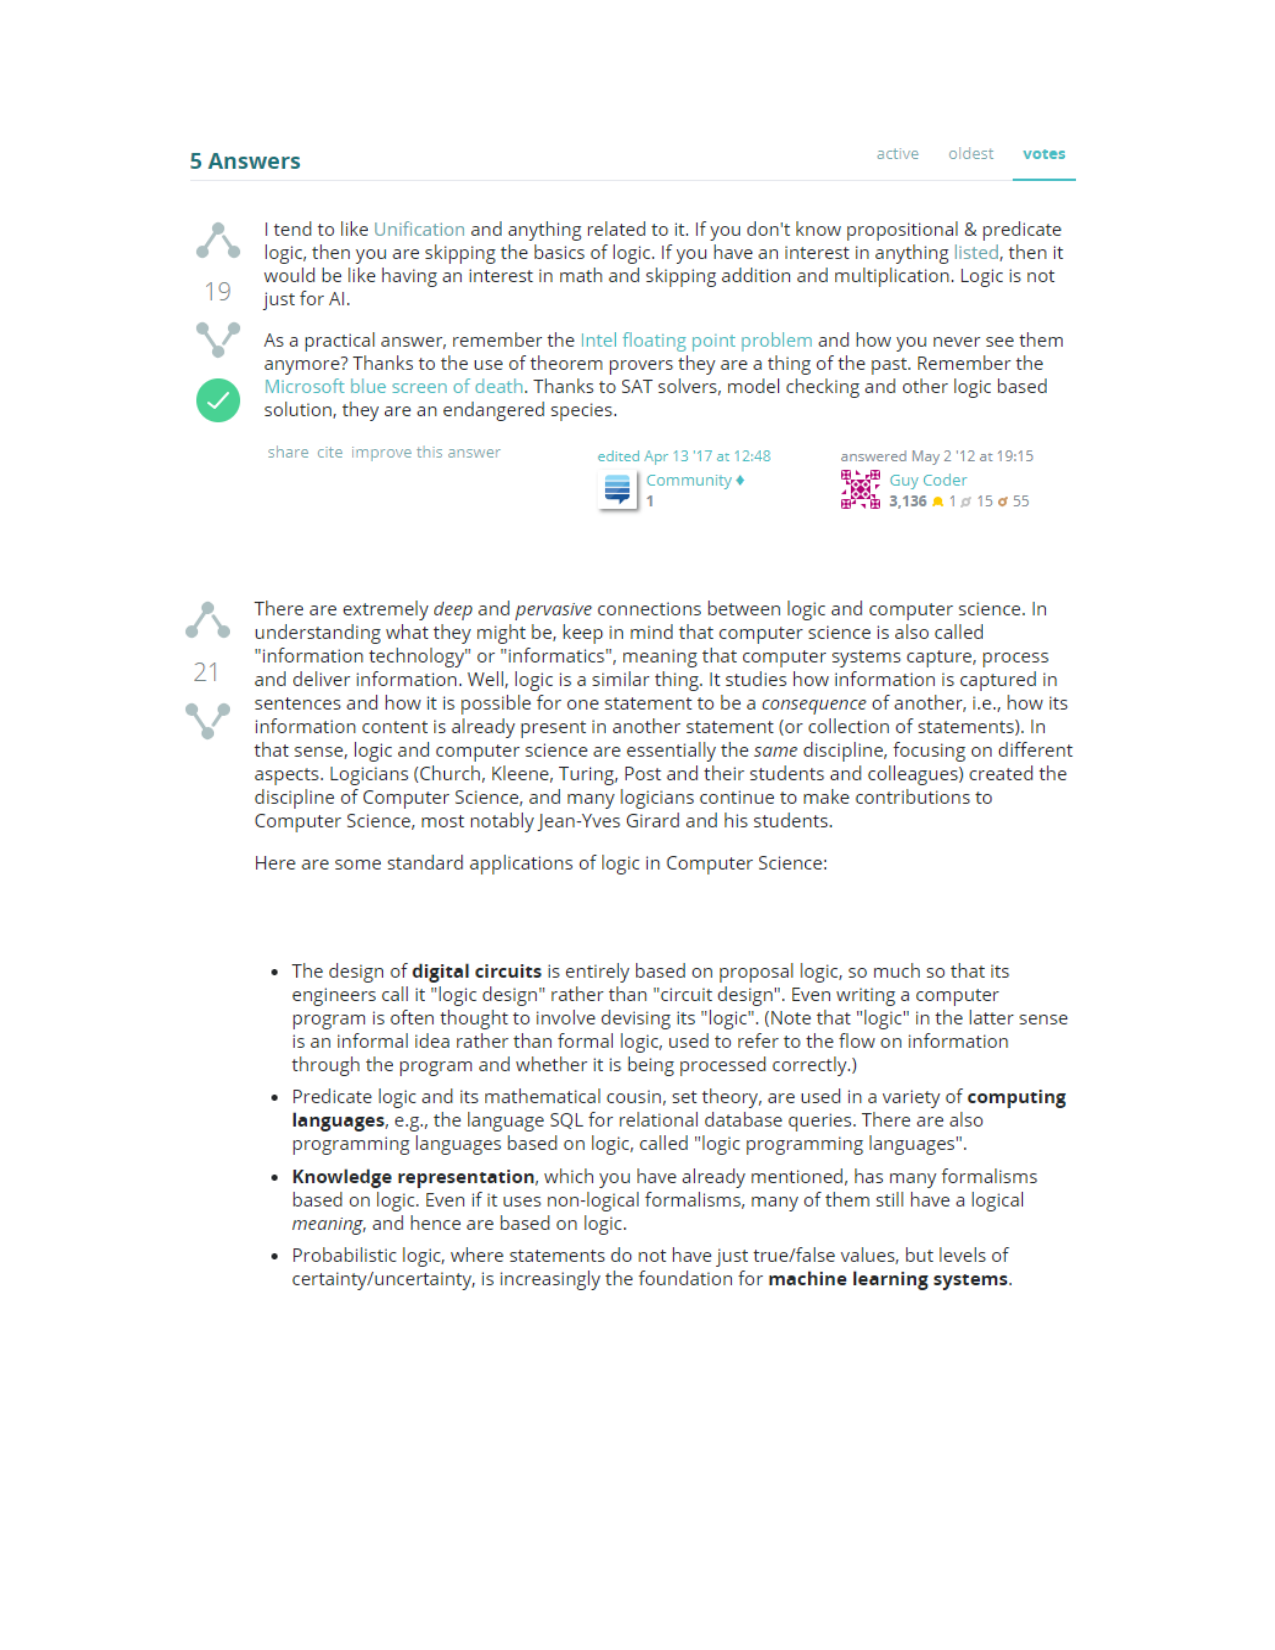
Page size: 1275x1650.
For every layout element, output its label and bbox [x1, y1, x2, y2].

picture [177, 147, 1098, 526]
picture [177, 952, 1098, 1294]
picture [177, 587, 1098, 892]
